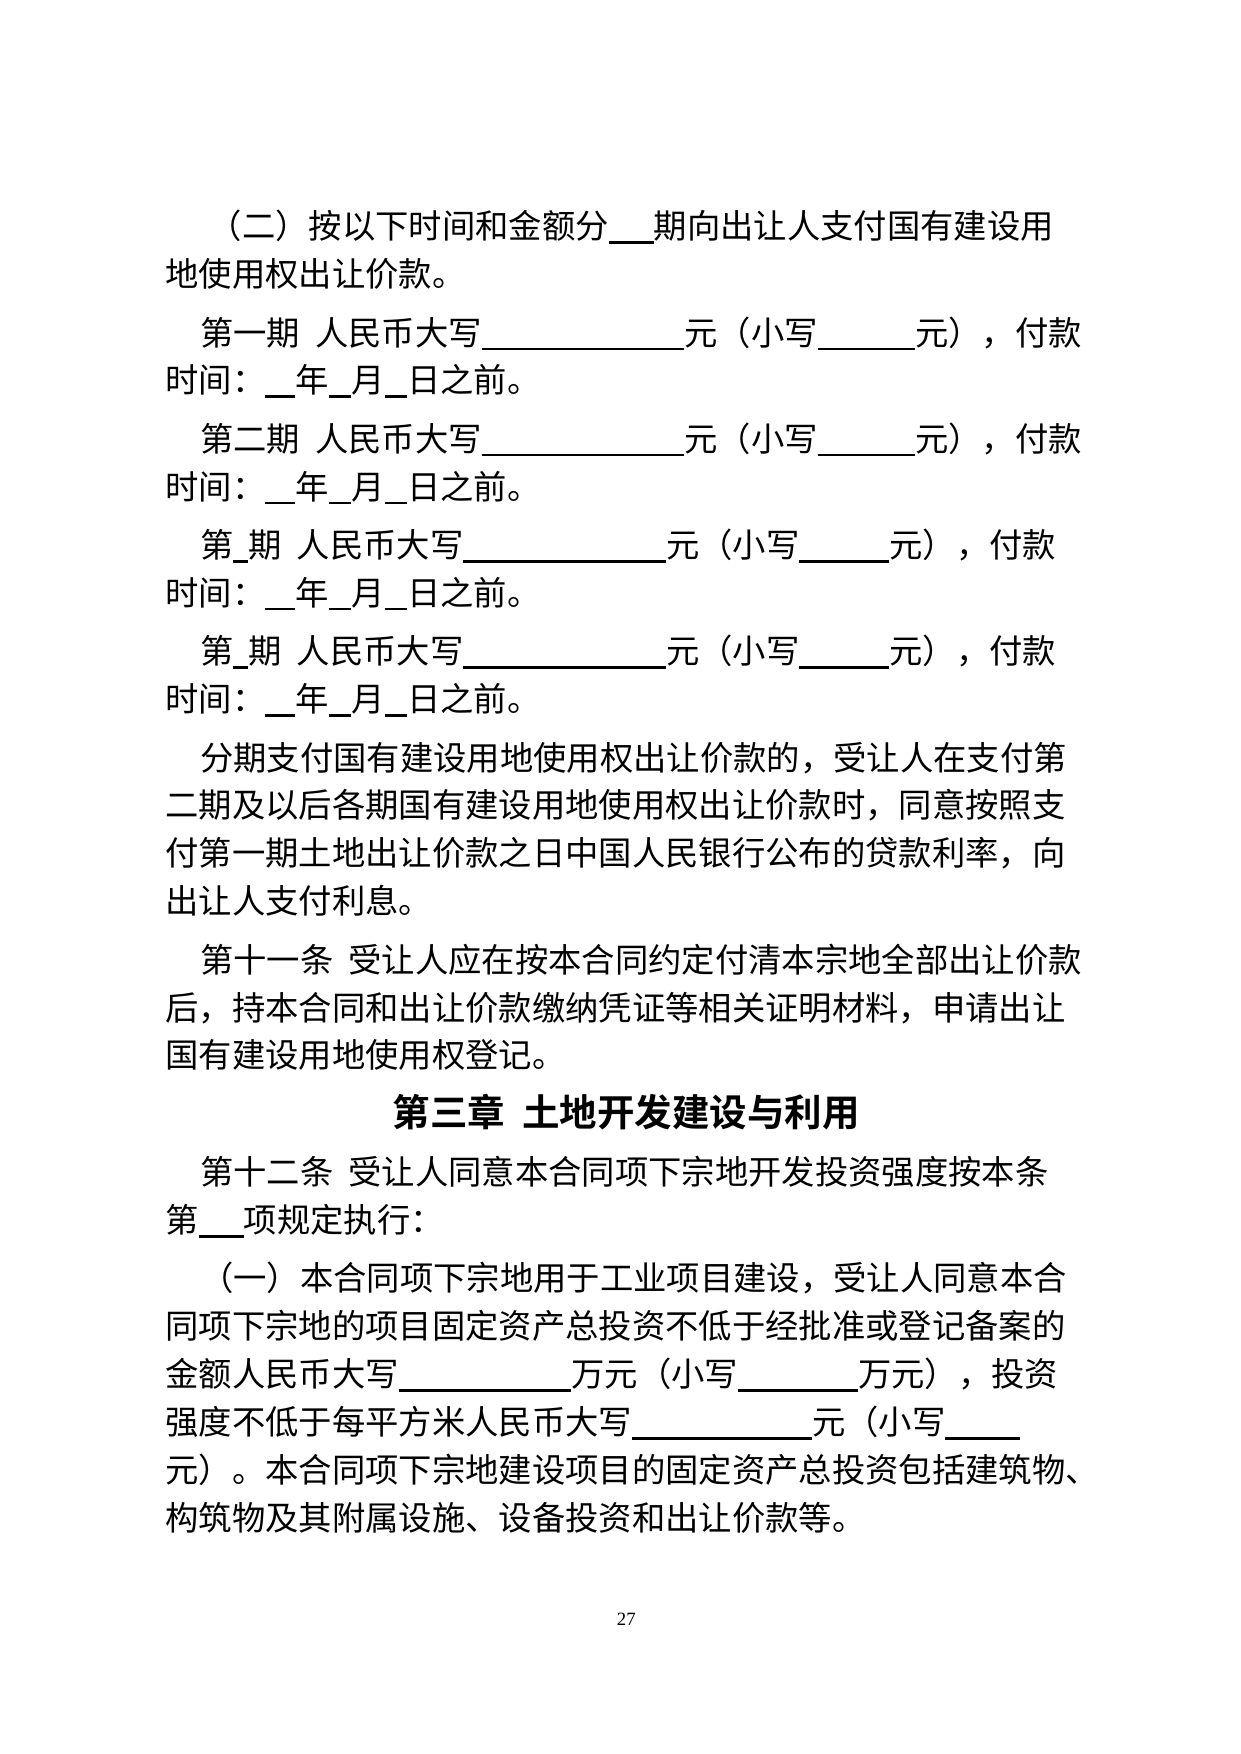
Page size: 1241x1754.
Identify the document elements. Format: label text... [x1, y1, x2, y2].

text 第十二条 受让人同意本合同项下宗地开发投资强度按本条第 项规定执行： [165, 1146, 1087, 1242]
text （一）本合同项下宗地用于工业项目建设，受让人同意本合同项下宗地的项目固定资产总投资不低于经批准或登记备案的金额人民币大写 万元（小写 万元），投资强度不低于每平方米人民币大写 元（小写 元）。本合同项下宗地建设项目的固定资产总投资包括建筑物、构筑物及其附属设施、设备投资和出让价款等。 [165, 1252, 1087, 1540]
text 第 期 人民币大写 元（小写 元），付款时间： 年 月 日之前。 [165, 519, 1087, 615]
text （二）按以下时间和金额分 期向出让人支付国有建设用地使用权出让价款。 [165, 200, 1087, 296]
text 第二期 人民币大写 元（小写 元），付款时间： 年 月 日之前。 [165, 413, 1087, 509]
text 第十一条 受让人应在按本合同约定付清本宗地全部出让价款后，持本合同和出让价款缴纳凭证等相关证明材料，申请出让国有建设用地使用权登记。 [165, 934, 1087, 1077]
text 第 期 人民币大写 元（小写 元），付款时间： 年 月 日之前。 [165, 625, 1087, 721]
text 分期支付国有建设用地使用权出让价款的，受让人在支付第二期及以后各期国有建设用地使用权出让价款时，同意按照支付第一期土地出让价款之日中国人民银行公布的贷款利率，向出让人支付利息。 [165, 732, 1087, 923]
text 第三章 土地开发建设与利用 [165, 1088, 1087, 1136]
text 第一期 人民币大写 元（小写 元），付款时间： 年 月 日之前。 [165, 307, 1087, 402]
